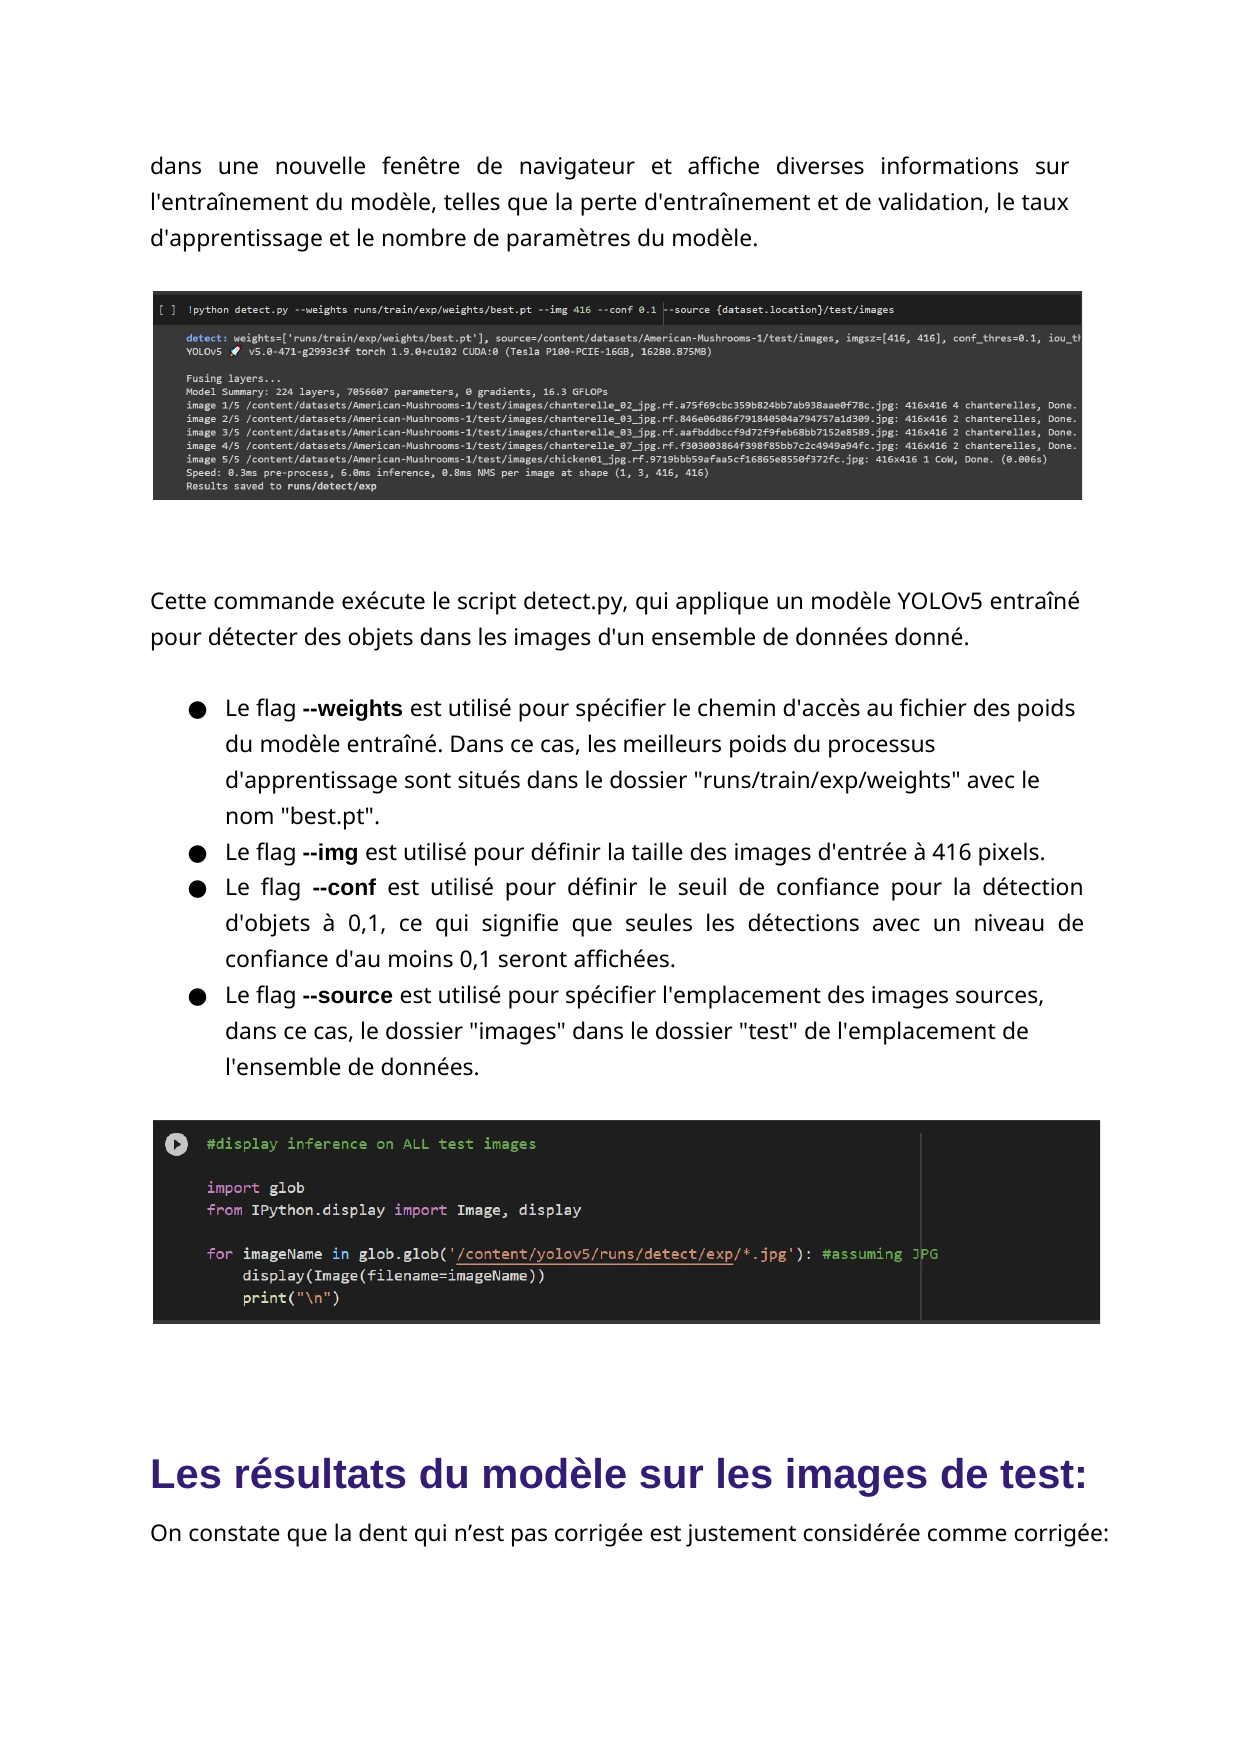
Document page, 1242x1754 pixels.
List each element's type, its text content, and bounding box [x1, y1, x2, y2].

list Le flag --conf est utilisé pour définir le seuil de confiance pour la détection d'objets à 0,1, ce qui signifie que seules les détections avec un niveau de confiance d'au moins 0,1 seront affichées. [187, 871, 1085, 974]
list Le flag --weights est utilisé pour spécifier le chemin d'accès au fichier des poids du modèle entraîné. Dans ce cas, les meilleurs poids du processus d'apprentissage sont situés dans le dossier "runs/train/exp/weights" avec le nom "best.pt". [187, 692, 1090, 831]
text dans une nouvelle fenêtre de navigateur et affiche diverses informations sur l'entraînement du modèle, telles que la perte d'entraînement et de validation, le taux d'apprentissage et le nombre de paramètres du modèle. [150, 150, 1069, 253]
subtitle Les résultats du modèle sur les images de test: [150, 1450, 1156, 1498]
list Le flag --source est utilisé pour spécifier l'emplacement des images sources, dans ce cas, le dossier "images" dans le dossier "test" de l'emplacement de l'ensemble de données. [187, 979, 1082, 1082]
list Le flag --img est utilisé pour définir la taille des images d'entrée à 416 pixels. [187, 836, 1156, 867]
picture [153, 1120, 1100, 1324]
text Cette commande exécute le script detect.py, qui applique un modèle YOLOv5 entraîné pour détecter des objets dans les images d'un ensemble de données donné. [150, 584, 1080, 652]
text On constate que la dent qui n’est pas corrigée est justement considérée comme corrigée: [150, 1517, 1156, 1548]
picture [153, 291, 1083, 500]
